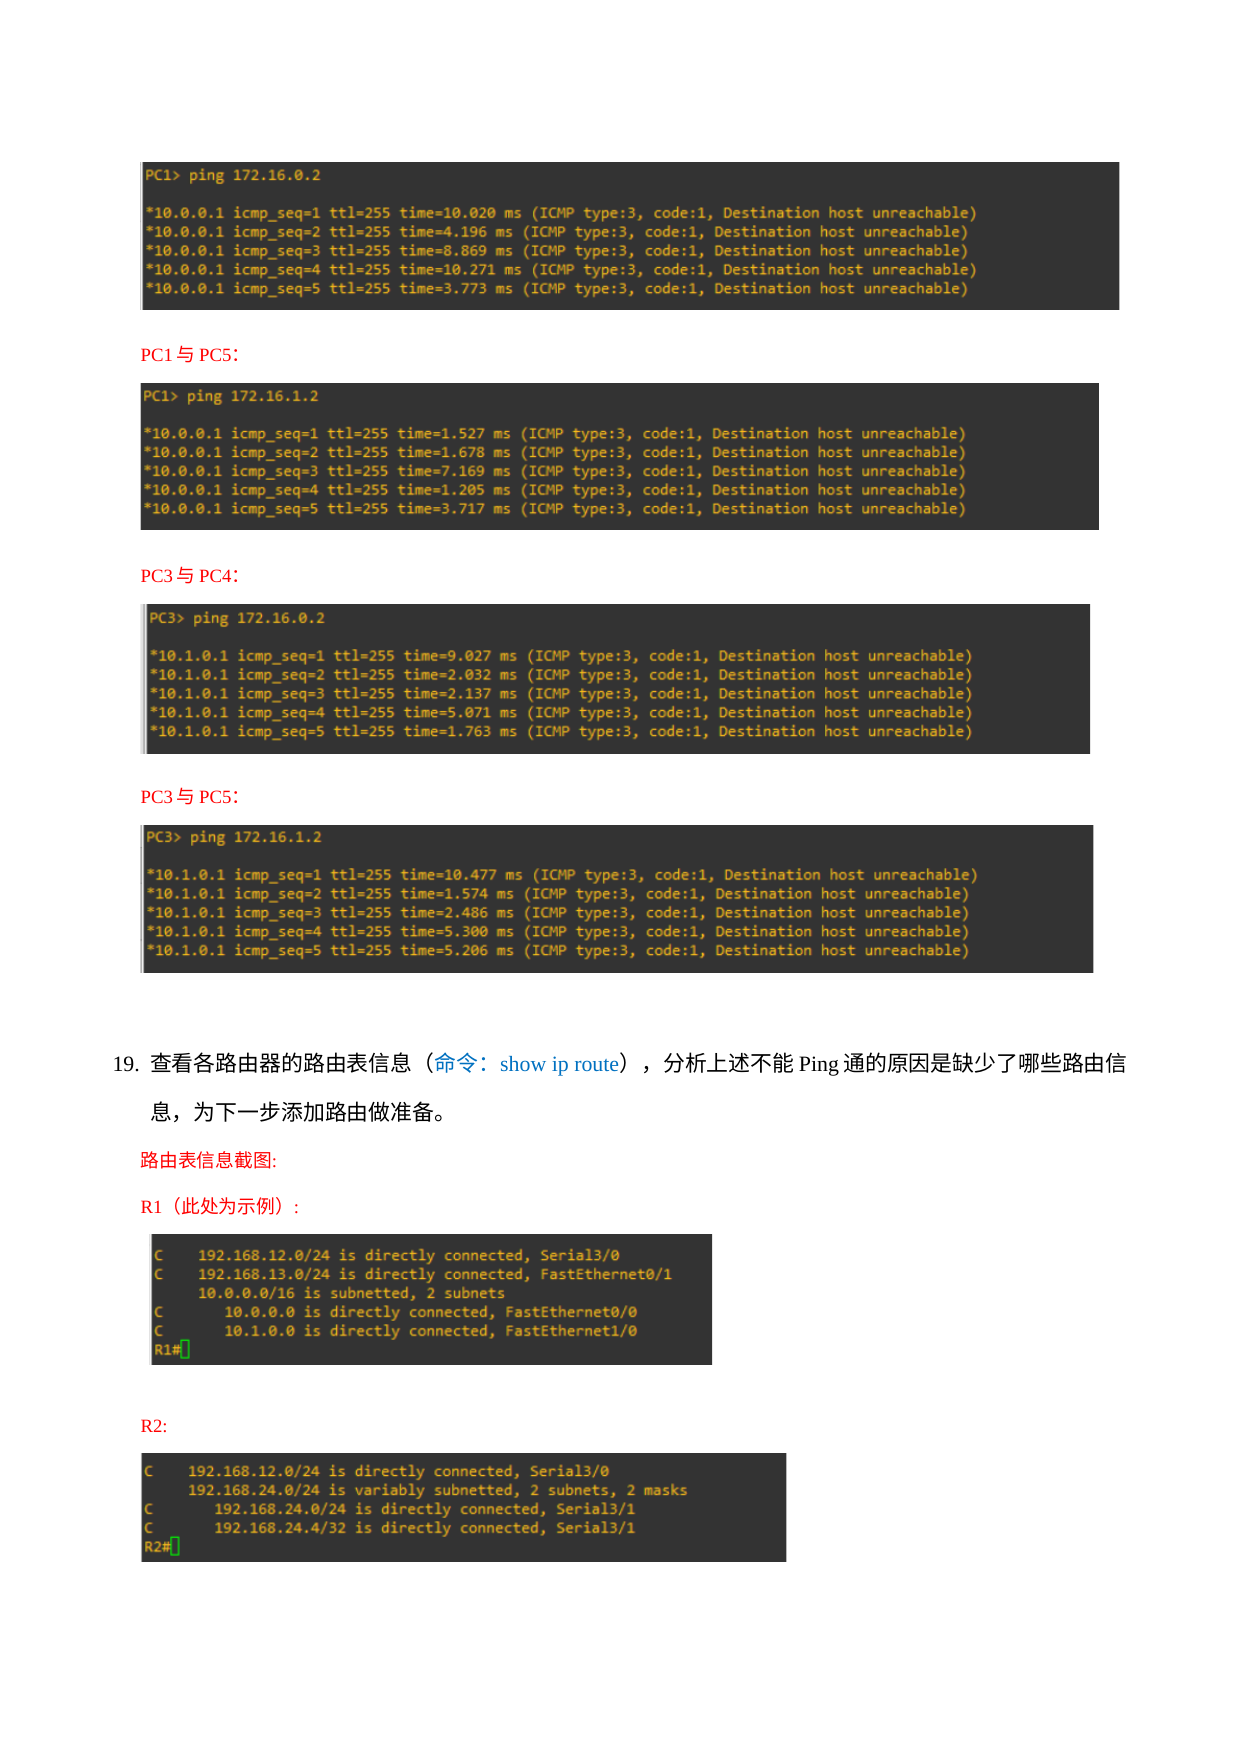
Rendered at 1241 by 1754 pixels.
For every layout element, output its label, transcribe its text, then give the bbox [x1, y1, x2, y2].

picture [140, 604, 1091, 754]
text PC3与PC5： [112, 779, 1128, 812]
text 路由表信息截图: [112, 1143, 1128, 1175]
picture [140, 825, 1094, 973]
text R2: [112, 1410, 1128, 1442]
text PC3与PC4： [112, 558, 1128, 591]
picture [140, 383, 1099, 530]
text PC1与PC5： [112, 337, 1128, 369]
picture [140, 1453, 787, 1562]
list 查看各路由器的路由表信息（命令：show ip route），分析上述不能Ping通的原因是缺少了哪些路由信息，为下一步添加路由做准备。 [112, 1046, 1128, 1127]
picture [149, 1234, 713, 1365]
text R1（此处为示例）: [112, 1189, 1128, 1221]
picture [140, 162, 1120, 310]
